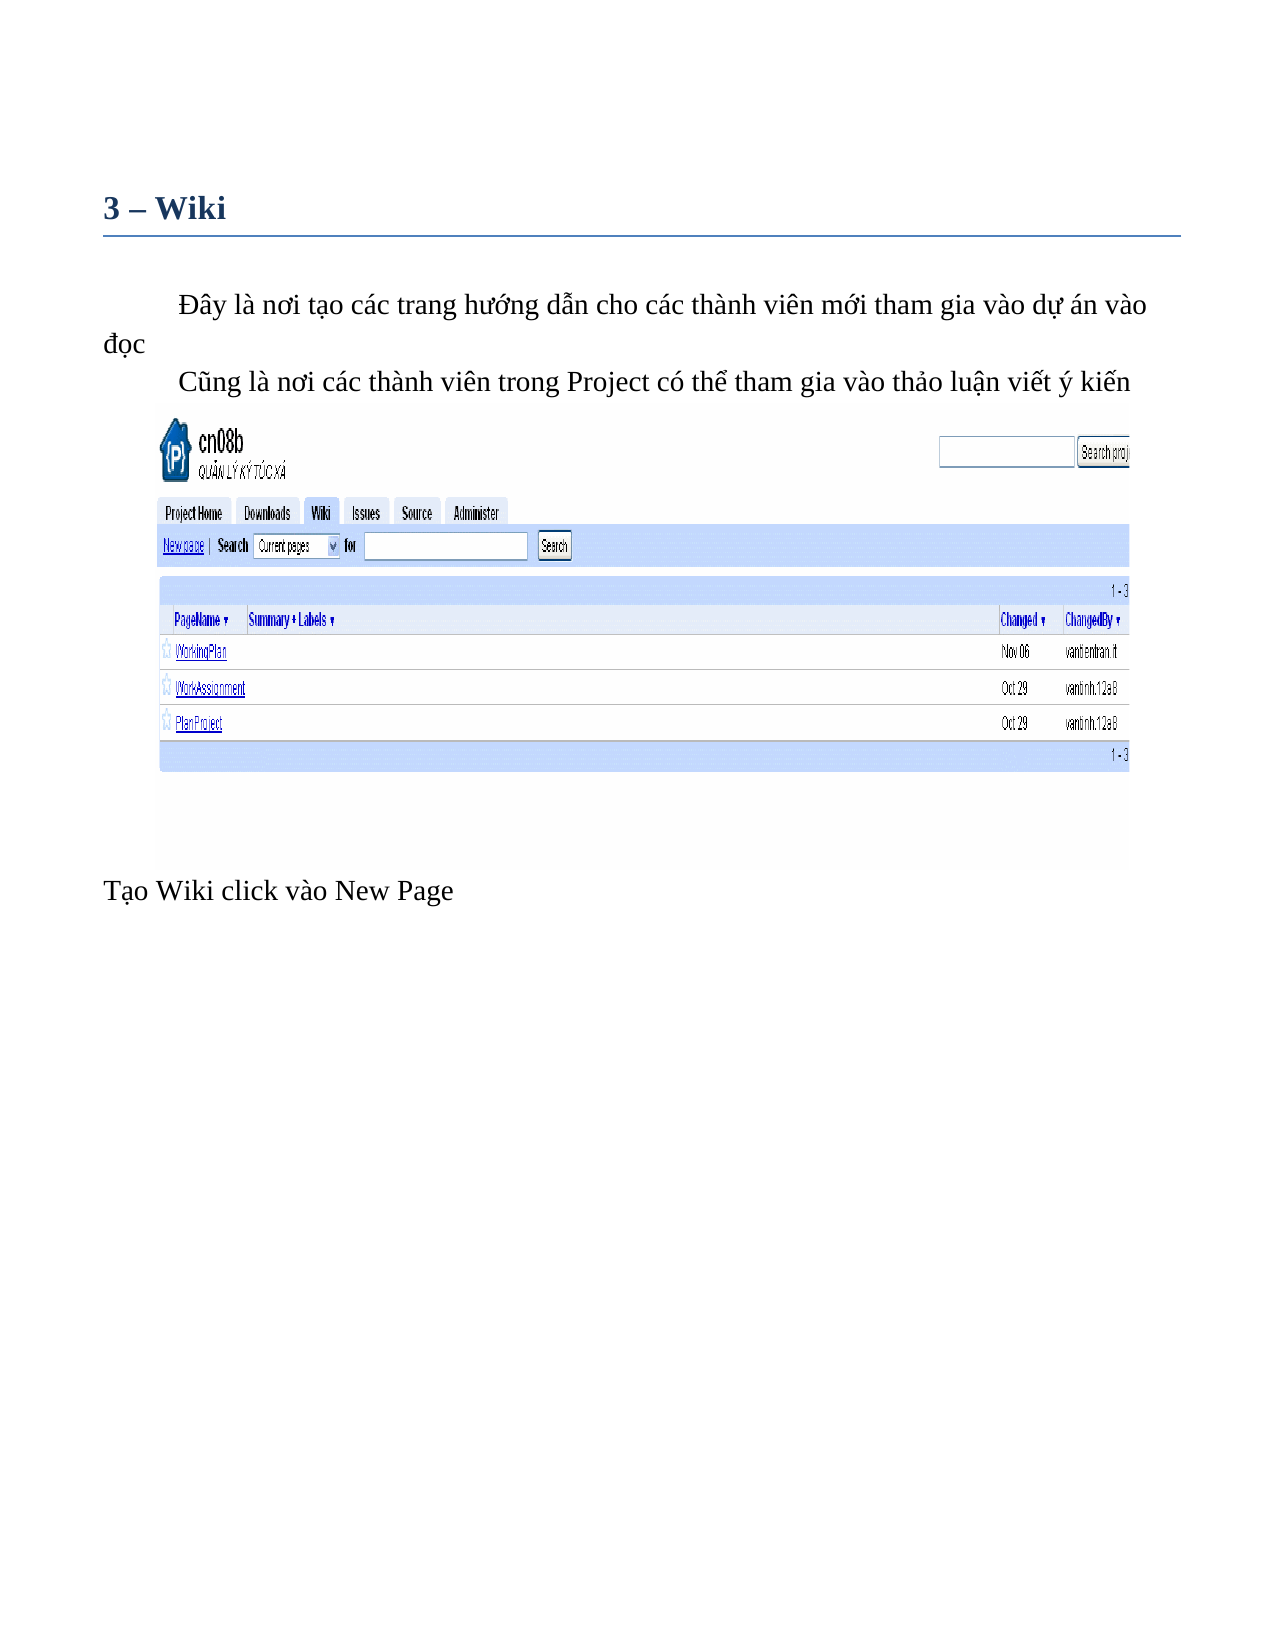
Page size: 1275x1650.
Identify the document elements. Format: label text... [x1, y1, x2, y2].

text Tạo Wiki click vào New Page [103, 873, 1181, 907]
title 3 – Wiki [103, 188, 1181, 235]
text Đây là nơi tạo các trang hướng dẫn cho các thành viên mới tham gia vào dự án vào đọc [103, 287, 1181, 359]
text Cũng là nơi các thành viên trong Project có thể tham gia vào thảo luận viết ý kiến [103, 364, 1181, 398]
picture [155, 403, 1130, 870]
